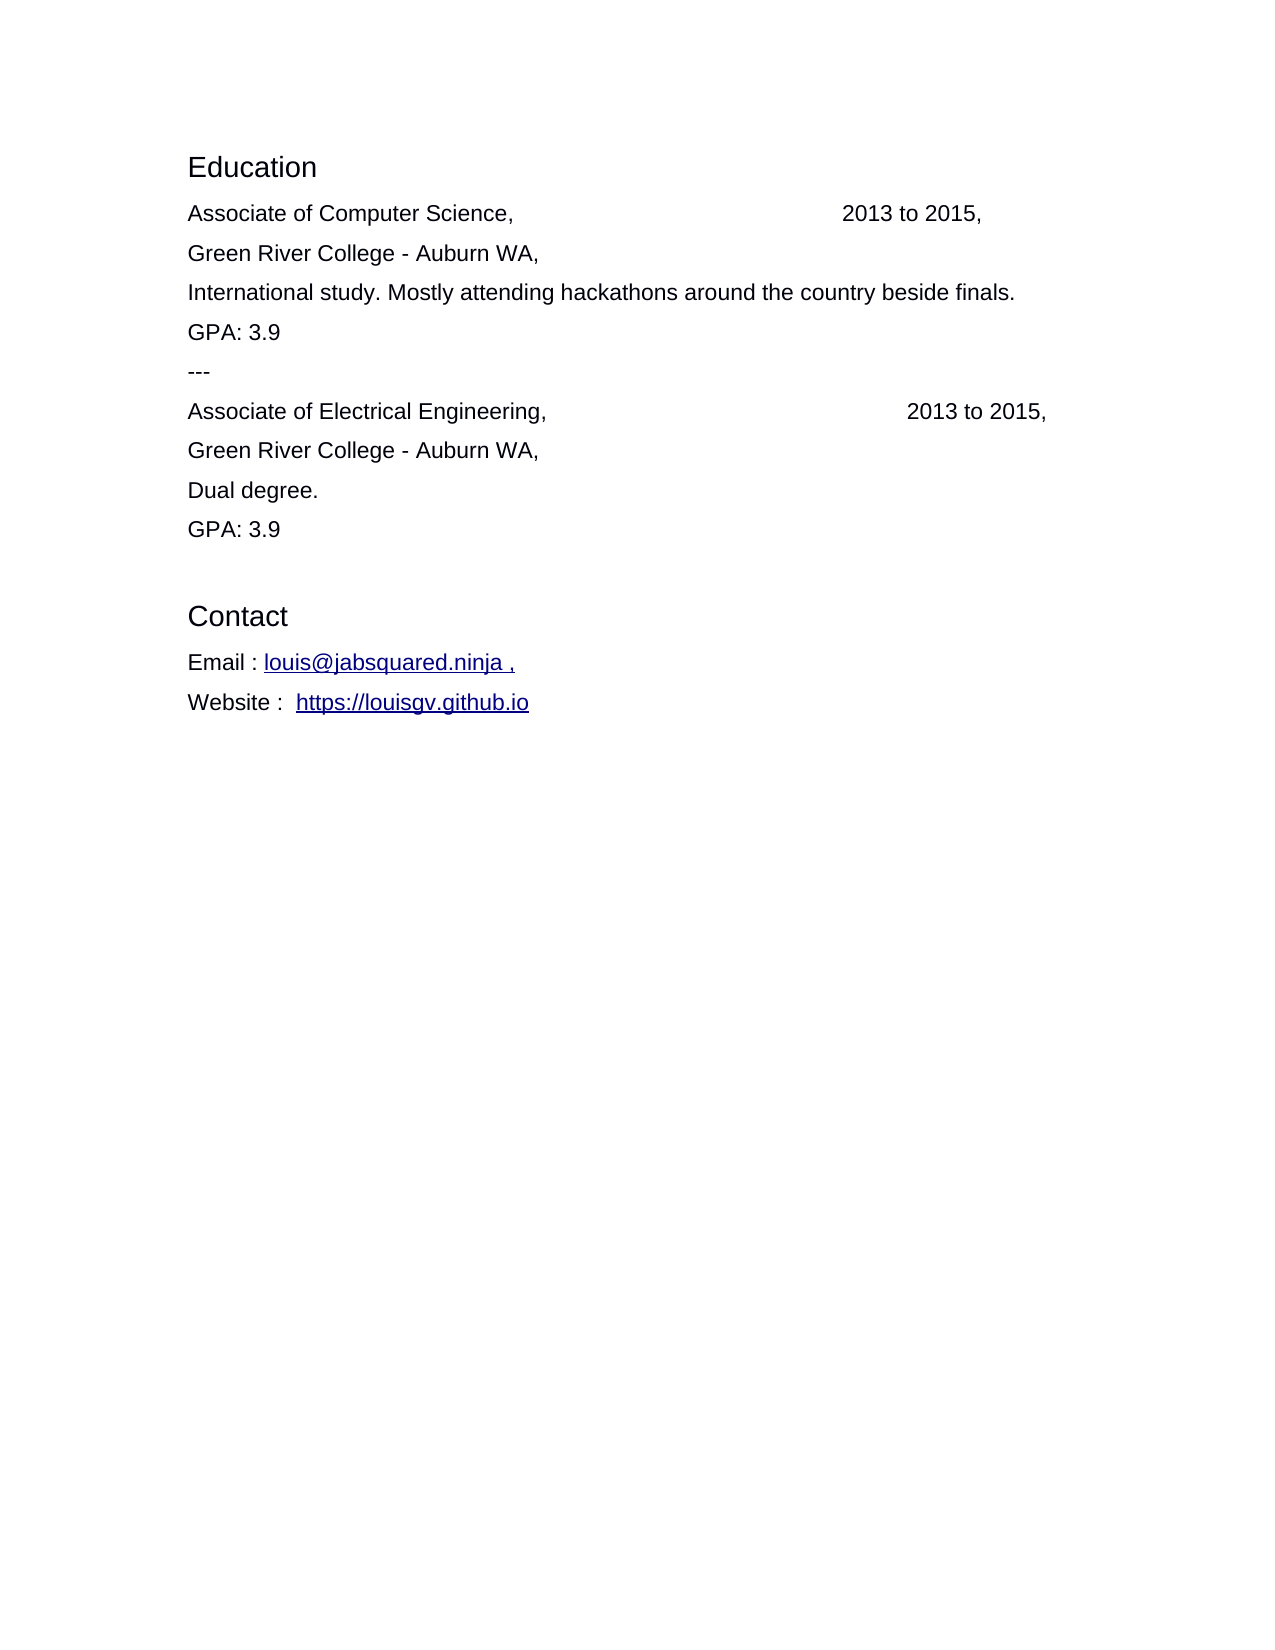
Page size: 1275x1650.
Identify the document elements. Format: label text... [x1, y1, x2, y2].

text Associate of Electrical Engineering, 2013 to 2015, [187, 398, 1087, 424]
text Contact [187, 599, 1087, 632]
text Associate of Computer Science, 2013 to 2015, [187, 200, 1087, 227]
text Green River College - Auburn WA, [187, 240, 1087, 266]
list Website : https://louisgv.github.io [187, 688, 1087, 715]
text GPA: 3.9 [187, 516, 1087, 542]
text Green River College - Auburn WA, [187, 437, 1087, 463]
text GPA: 3.9 [187, 319, 1087, 345]
text Education [187, 150, 1087, 183]
text --- [187, 358, 1087, 384]
list Email : louis@jabsquared.ninja , [187, 649, 1087, 675]
text Dual degree. [187, 477, 1087, 503]
text International study. Mostly attending hackathons around the country beside finals. [187, 279, 1087, 306]
